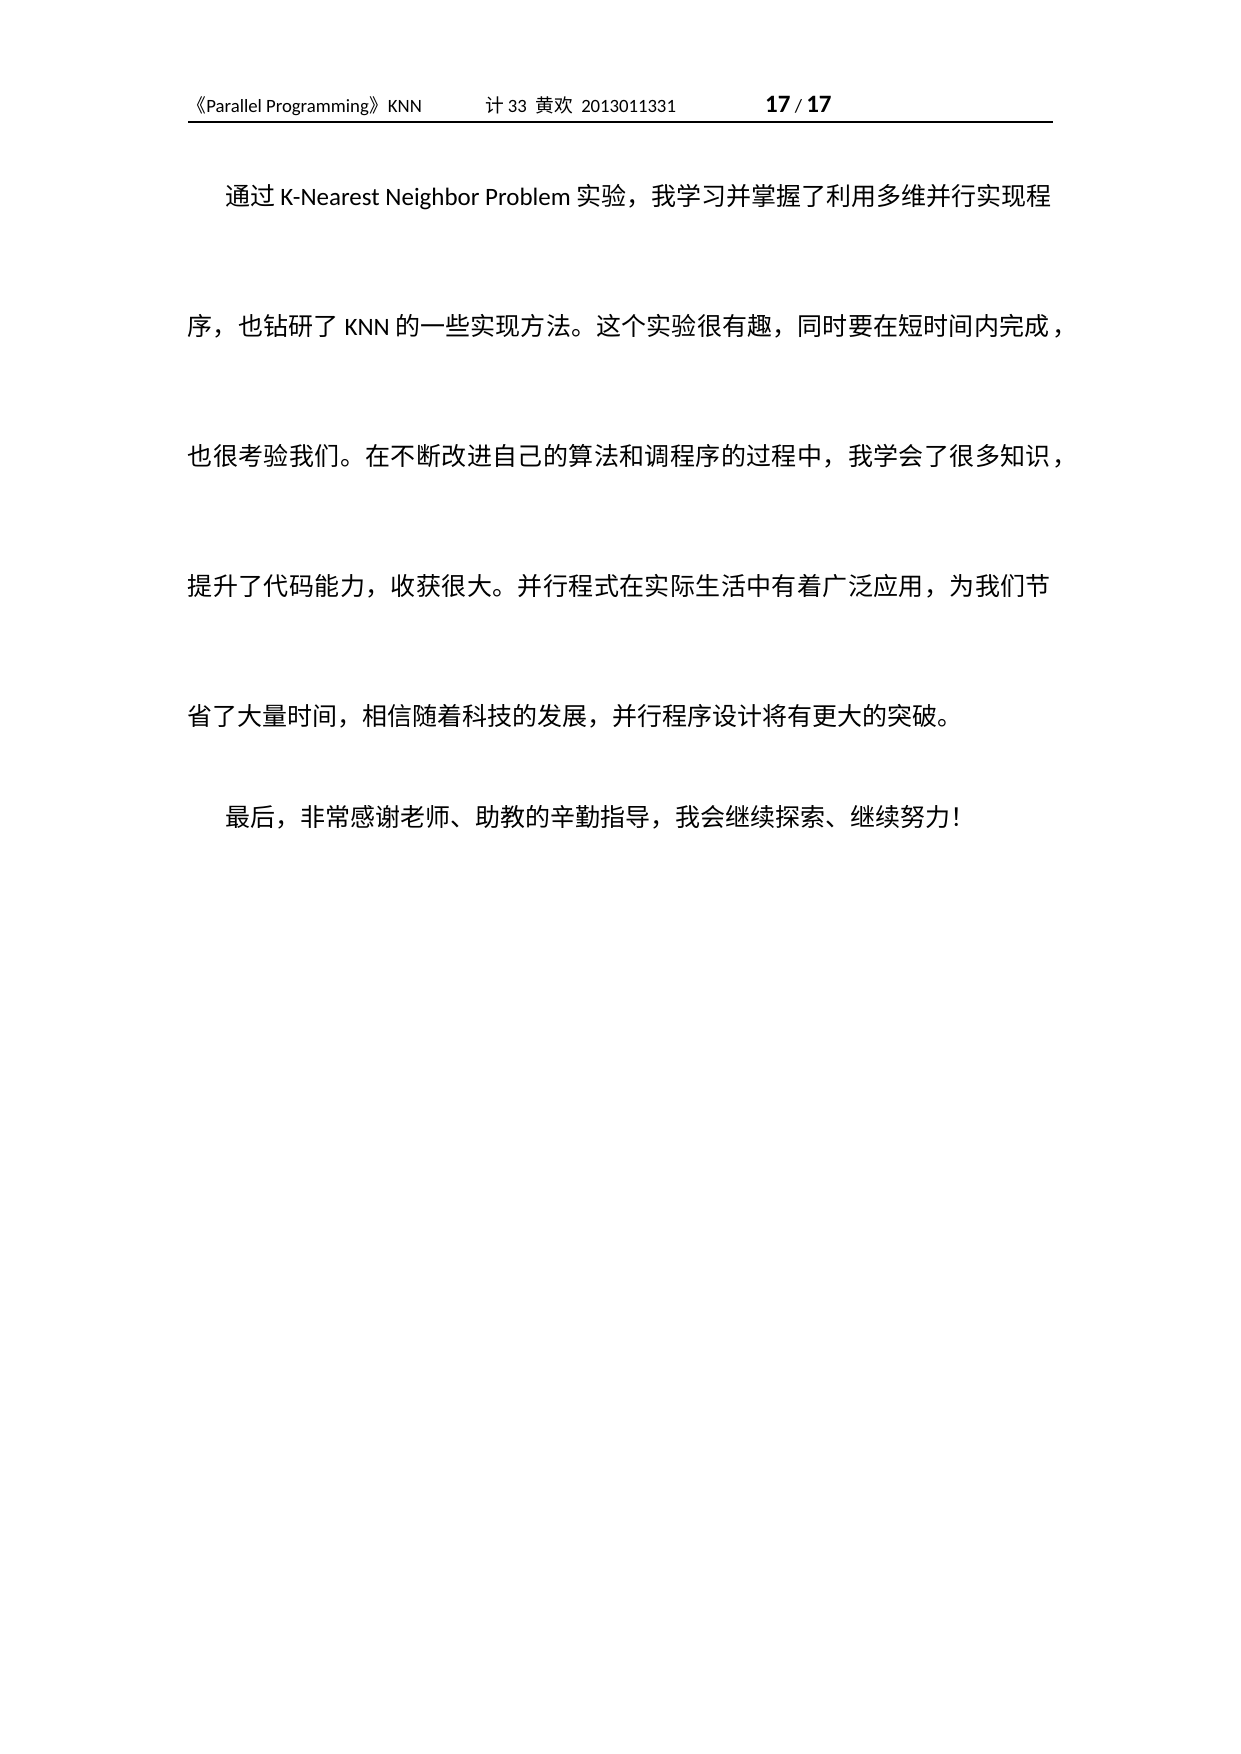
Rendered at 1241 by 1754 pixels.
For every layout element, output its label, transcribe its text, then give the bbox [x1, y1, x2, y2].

text 最后，非常感谢老师、助教的辛勤指导，我会继续探索、继续努力！ [187, 783, 1053, 848]
text 通过K-Nearest Neighbor Problem实验，我学习并掌握了利用多维并行实现程序，也钻研了KNN的一些实现方法。这个实验很有趣，同时要在短时间内完成，也很考验我们。在不断改进自己的算法和调程序的过程中，我学会了很多知识，提升了代码能力，收获很大。并行程式在实际生活中有着广泛应用，为我们节省了大量时间，相信随着科技的发展，并行程序设计将有更大的突破。 [187, 162, 1053, 747]
